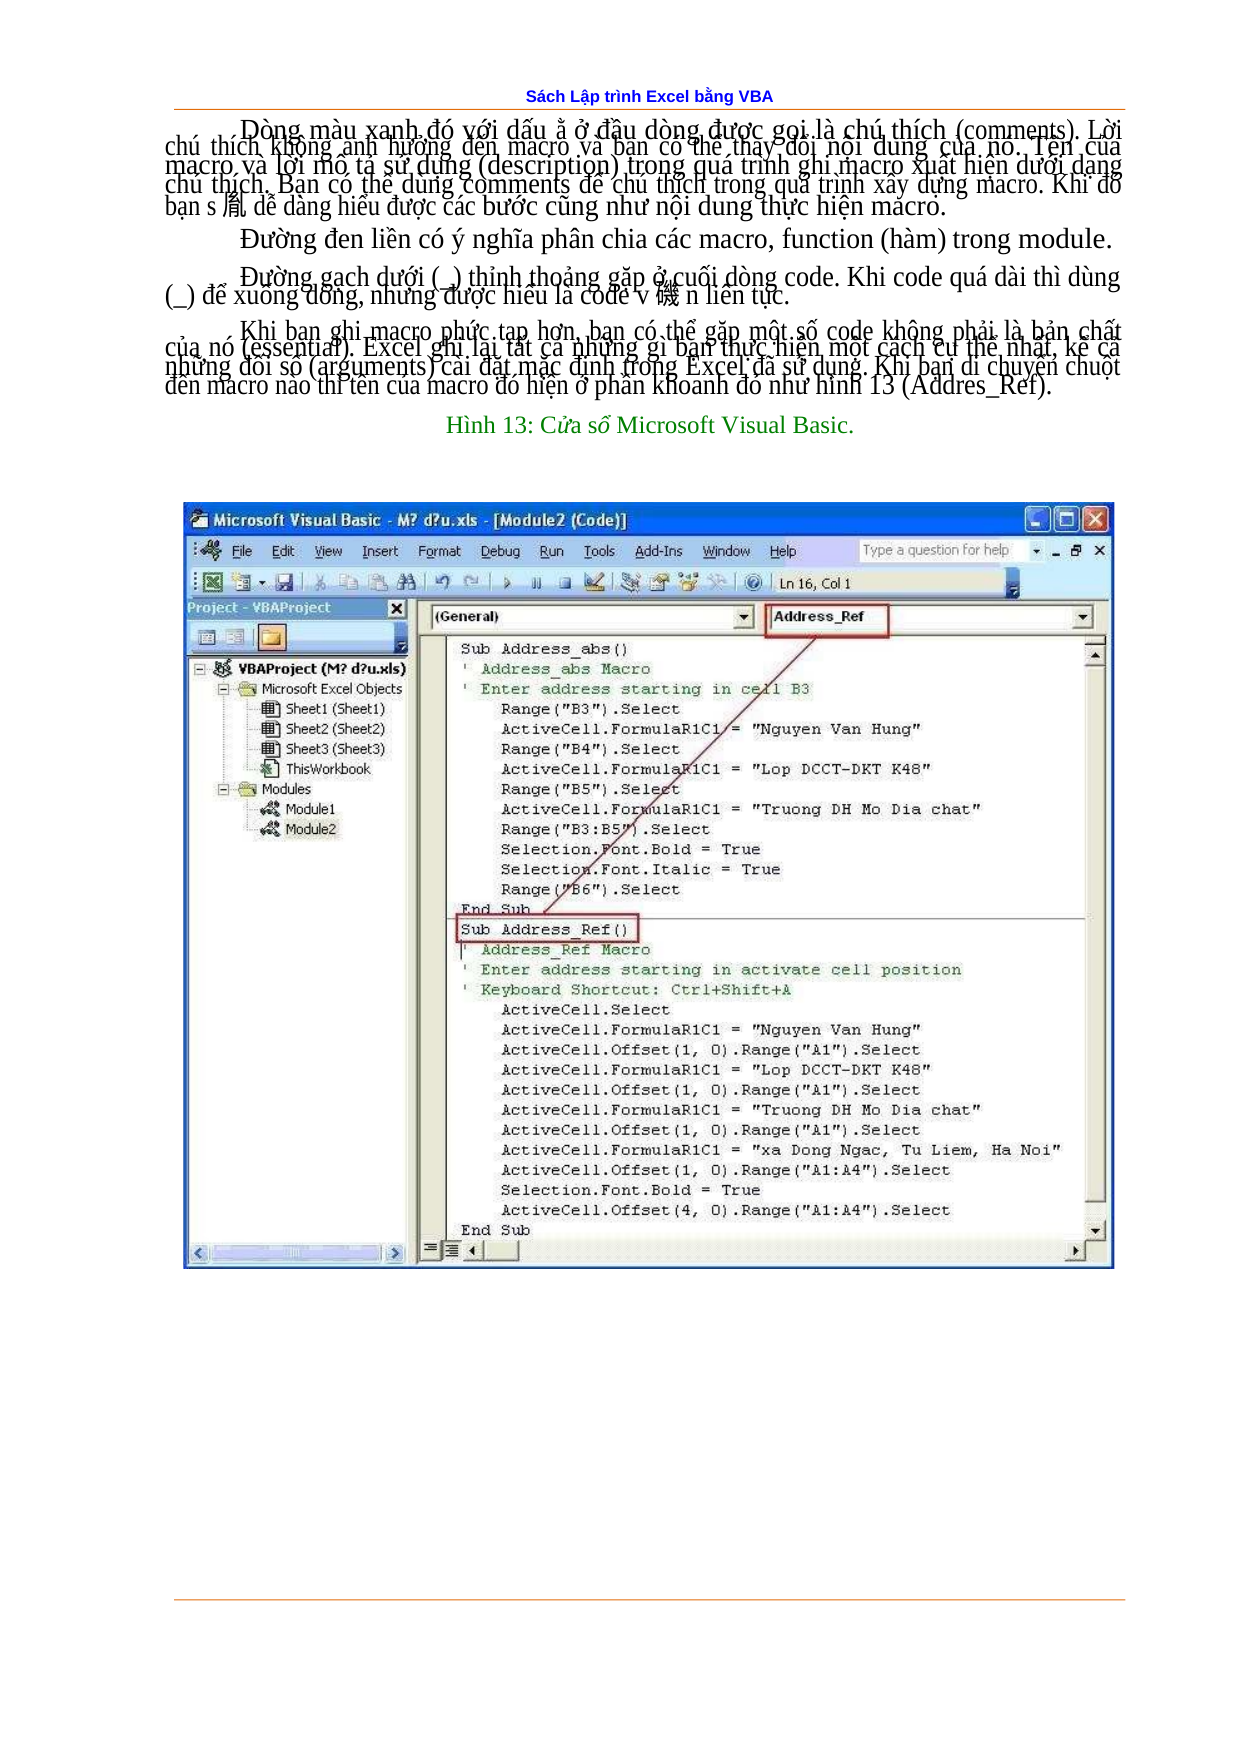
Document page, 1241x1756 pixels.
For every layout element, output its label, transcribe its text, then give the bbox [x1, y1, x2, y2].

text Dòng màu xanh đó với dấu ằ ở đầu dòng được gọi là chú thích (comments). Lời chú thích không anh hưởng đến macro và bạn có thể thay đổi nội dung của nó. Tên của macro và lời mô tả sử dụng (description) trong quá trình ghi macro xuất hiện dưới dạng chú thích. Bạn có thể dùng comments để chú thích trong quá trình xây dựng macro. Khi đó bạn s胤 dễ dàng hiểu được các bước cũng như nội dung thực hiện macro. [164, 124, 1123, 223]
text Đường đen liền có ý nghĩa phân chia các macro, function (hàm) trong module. [164, 229, 1122, 254]
text Khi bạn ghi macro phức tạp hơn, bạn có thể gặp một số code không phải là bản chất của nó (essential). Excel ghi lại tất cả những gì bạn thực hiện một cách cụ thể nhất, kể cả những đối số (arguments) cài đặt mặc định trong Excel đã sử dụng. Khi bạn di chuyển chuột đến macro nào thì tên của macro đó hiện ở phần khoanh đỏ như hình 13 (Addres_Ref). [164, 325, 1122, 400]
text Đường gạch dưới (_) thỉnh thoảng gặp ở cuối dòng code. Khi code quá dài thì dùng (_) để xuống dòng, nhưng được hiểu là code v磯n liên tục. [164, 271, 1122, 313]
text Hình 13: Cửa sổ Microsoft Visual Basic. [294, 410, 1006, 439]
picture [183, 502, 1115, 1269]
